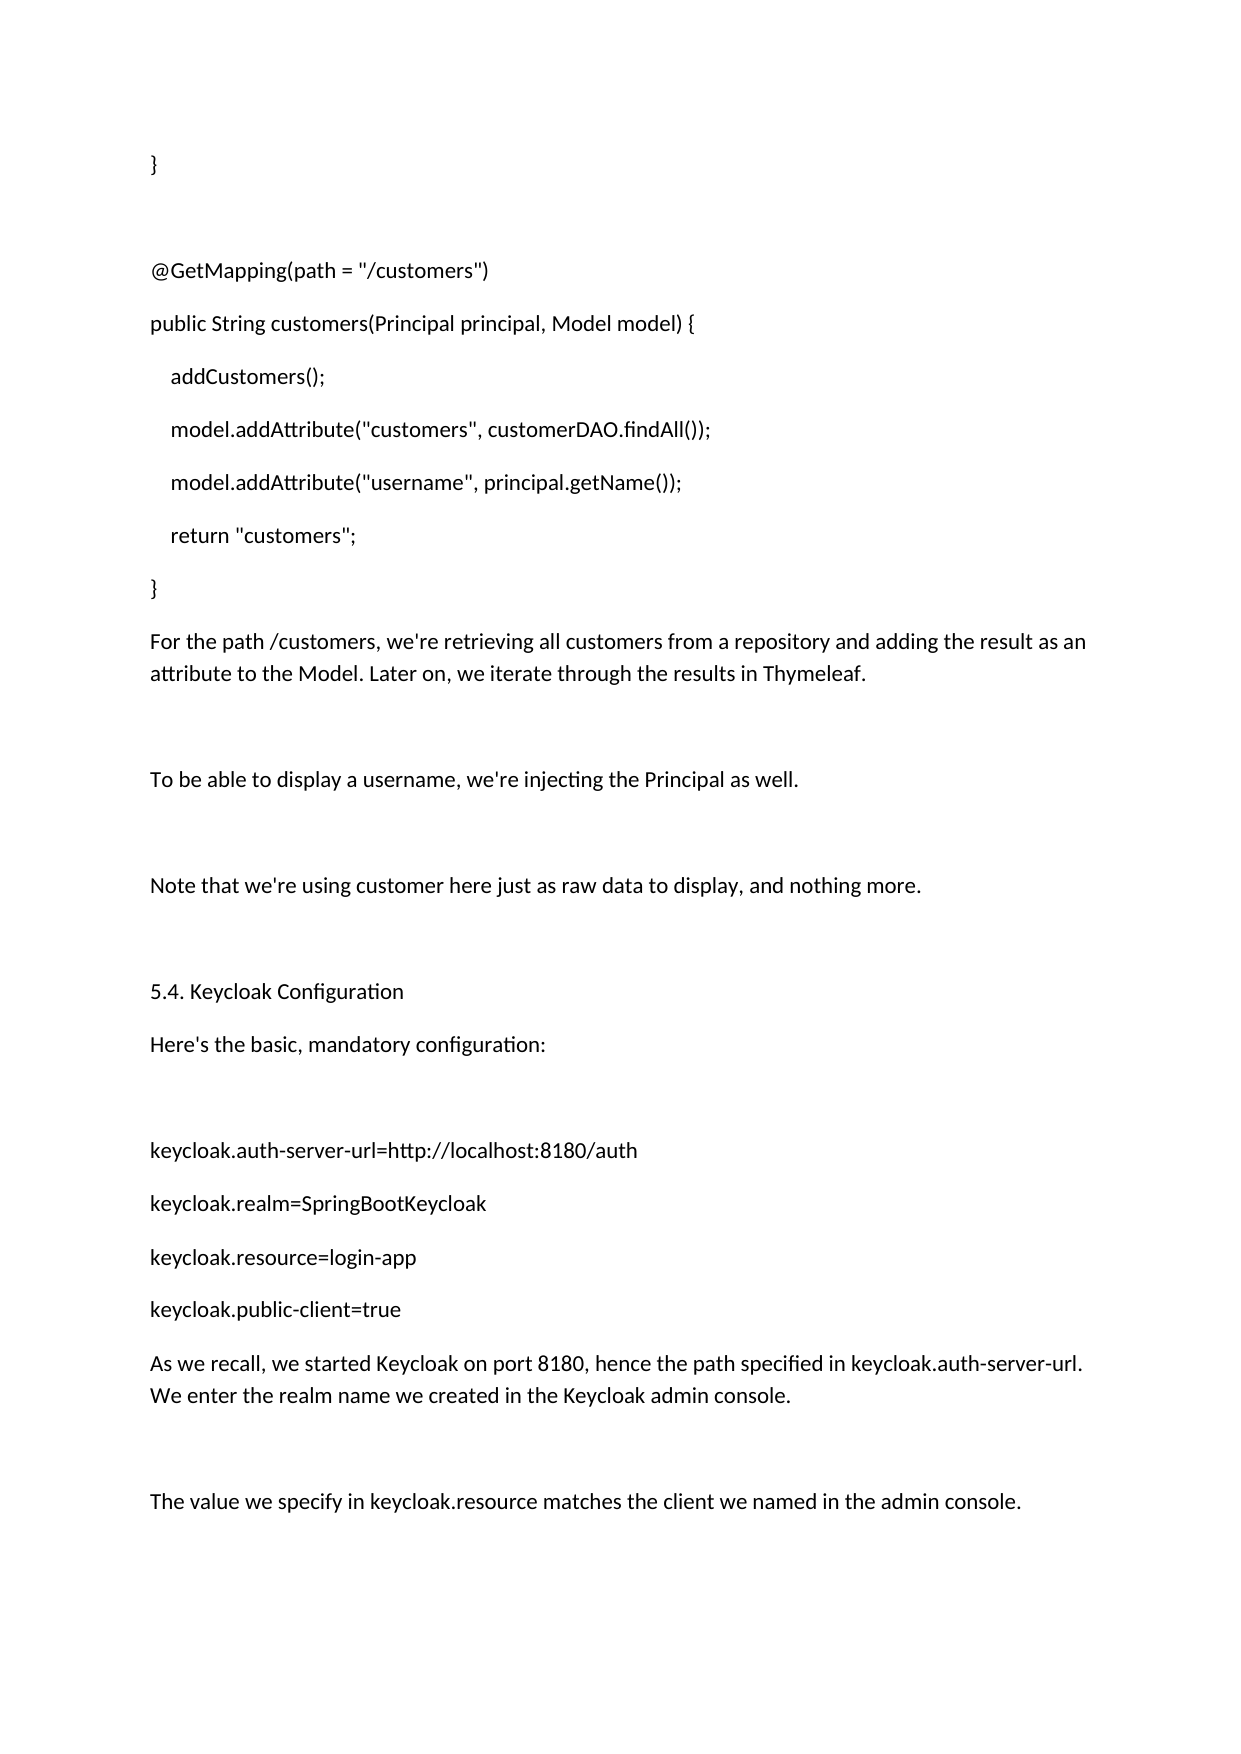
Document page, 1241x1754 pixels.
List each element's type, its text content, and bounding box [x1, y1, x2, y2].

text To be able to display a username, we're injecting the Principal as well. [150, 765, 1090, 793]
text } [150, 150, 1090, 178]
text keycloak.resource=login-app [150, 1243, 1090, 1271]
text As we recall, we started Keycloak on port 8180, hence the path specified in keycloak.auth-server-url. We enter the realm name we created in the Keycloak admin console. [150, 1349, 1090, 1409]
text Here's the basic, mandatory configuration: [150, 1031, 1090, 1058]
text Note that we're using customer here just as raw data to display, and nothing more. [150, 871, 1090, 899]
text model.addAttribute("customers", customerDAO.findAll()); [150, 415, 1090, 443]
text For the path /customers, we're retrieving all customers from a repository and adding the result as an attribute to the Model. Later on, we iterate through the results in Thymeleaf. [150, 627, 1090, 687]
text keycloak.realm=SpringBootKeycloak [150, 1189, 1090, 1218]
text keycloak.public-client=true [150, 1296, 1090, 1324]
text addCustomers(); [150, 362, 1090, 390]
text model.addAttribute("username", principal.getName()); [150, 468, 1090, 496]
text return "customers"; [150, 521, 1090, 549]
text @GetMapping(path = "/customers") [150, 256, 1090, 284]
text public String customers(Principal principal, Model model) { [150, 309, 1090, 337]
text 5.4. Keycloak Configuration [150, 977, 1090, 1006]
text The value we specify in keycloak.resource matches the client we named in the admin console. [150, 1487, 1090, 1515]
text keycloak.auth-server-url=http://localhost:8180/auth [150, 1137, 1090, 1164]
text } [150, 574, 1090, 602]
